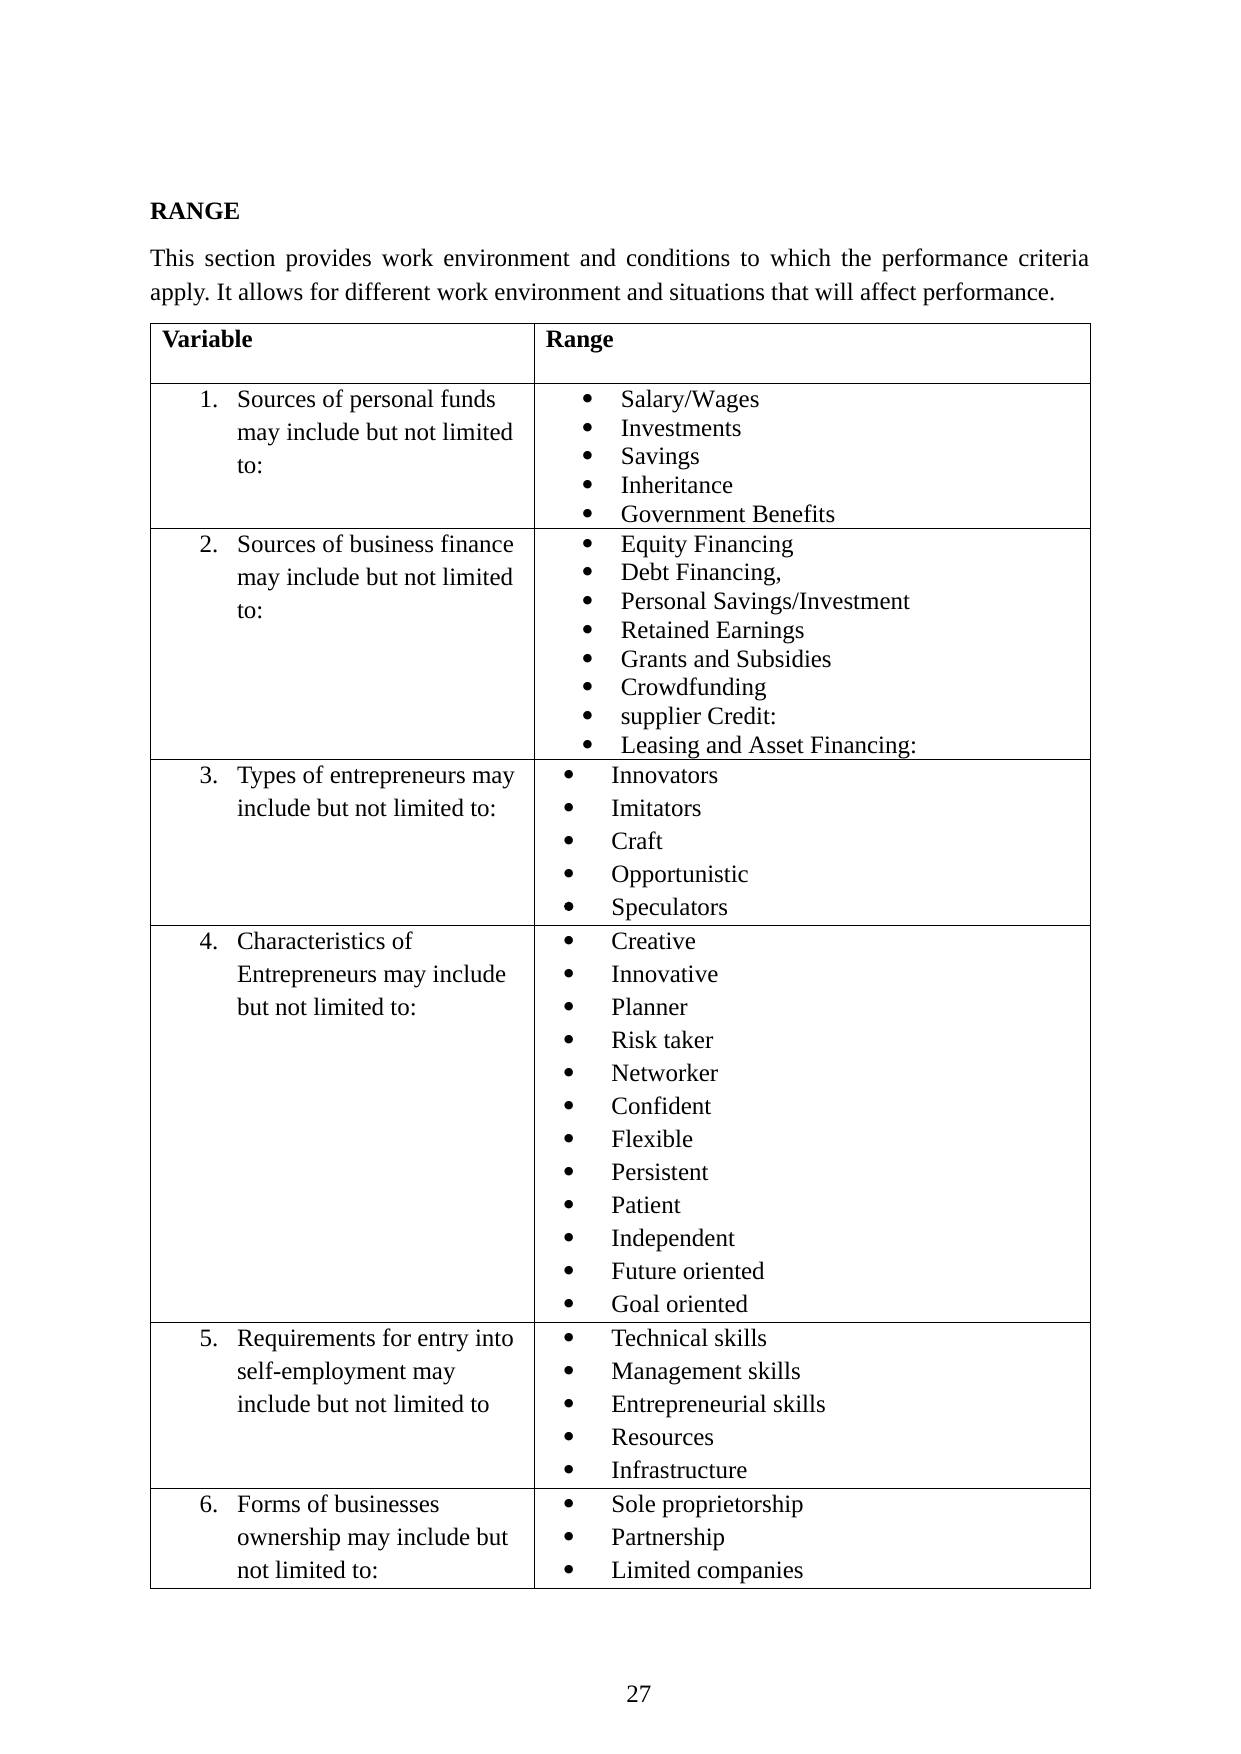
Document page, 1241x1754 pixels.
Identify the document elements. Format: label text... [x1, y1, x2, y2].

text This section provides work environment and conditions to which the performance criteria apply. It allows for different work environment and situations that will affect performance. [150, 243, 1090, 305]
table_cell Salary/Wages Investments Savings Inheritance Government Benefits [535, 384, 1090, 528]
table_cell Sources of personal funds may include but not limited to: [151, 384, 534, 528]
table_cell Innovators Imitators Craft Opportunistic Speculators [535, 760, 1090, 925]
table_cell Equity Financing Debt Financing, Personal Savings/Investment Retained Earnings Grants and Subsidies Crowdfunding supplier Credit: Leasing and Asset Financing: [535, 529, 1090, 759]
table_header Range [535, 324, 1090, 383]
table_cell Technical skills Management skills Entrepreneurial skills Resources Infrastructure [535, 1323, 1090, 1488]
text RANGE [150, 196, 1090, 225]
table_cell Characteristics of Entrepreneurs may include but not limited to: [151, 926, 534, 1322]
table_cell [535, 1489, 1090, 1588]
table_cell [151, 1489, 534, 1588]
table_cell Types of entrepreneurs may include but not limited to: [151, 760, 534, 925]
table_header Variable [151, 324, 534, 383]
table_cell Requirements for entry into self-employment may include but not limited to [151, 1323, 534, 1488]
table_cell Sources of business finance may include but not limited to: [151, 529, 534, 759]
table_cell Creative Innovative Planner Risk taker Networker Confident Flexible Persistent Patient Independent Future oriented Goal oriented [535, 926, 1090, 1322]
